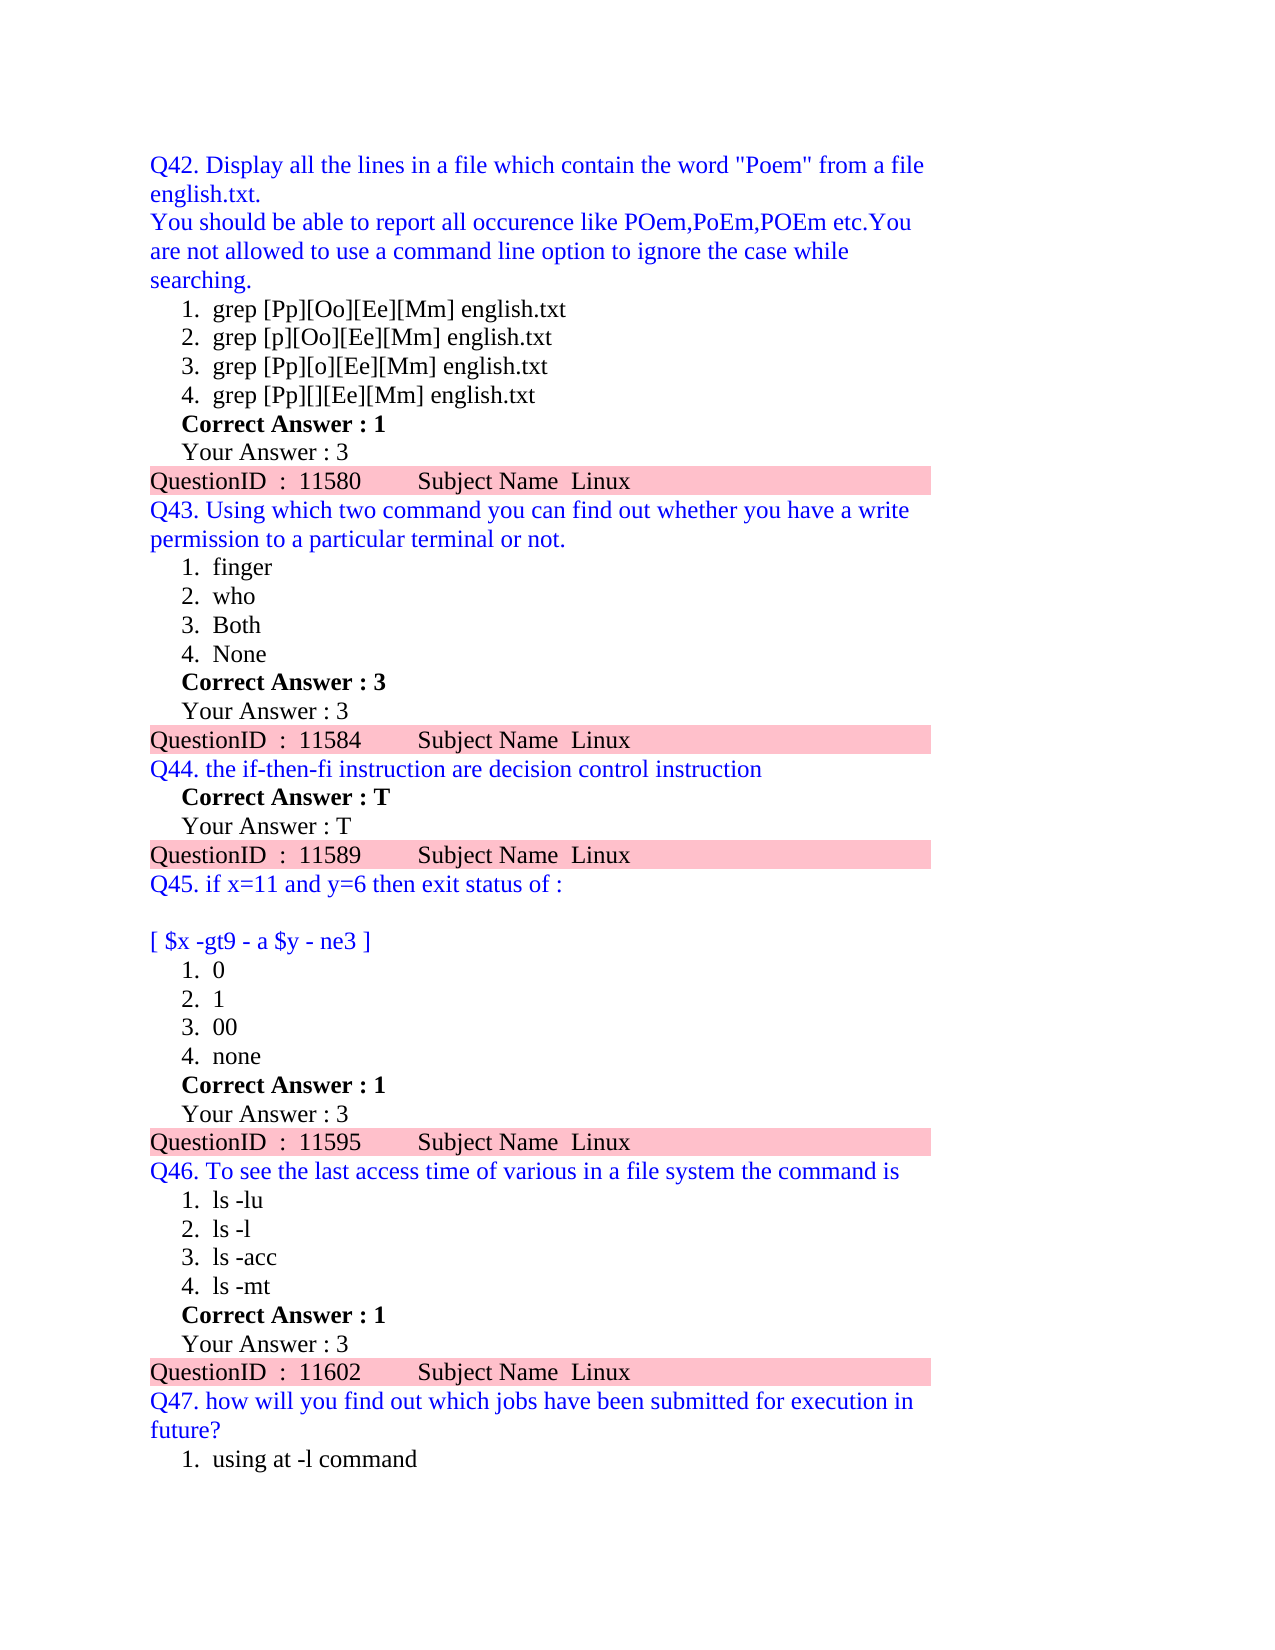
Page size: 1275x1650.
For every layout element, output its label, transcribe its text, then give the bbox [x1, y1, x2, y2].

table_cell 1. 0 [150, 955, 931, 984]
table_cell QuestionID : 11595 Subject Name Linux [150, 1128, 931, 1156]
table_cell Your Answer : T [150, 811, 931, 840]
table_cell 2. 1 [150, 984, 931, 1012]
table_cell 4. grep [Pp][][Ee][Mm] english.txt [150, 380, 931, 409]
table_cell 3. Both [150, 610, 931, 639]
table_cell Your Answer : 3 [150, 696, 931, 725]
table_cell 1. ls -lu [150, 1185, 931, 1214]
table_cell QuestionID : 11580 Subject Name Linux [150, 466, 931, 495]
table_cell QuestionID : 11602 Subject Name Linux [150, 1358, 931, 1386]
table_cell Correct Answer : 3 [150, 668, 931, 696]
table_cell Your Answer : 3 [150, 1329, 931, 1357]
table_cell Q45. if x=11 and y=6 then exit status of : [ $x -gt9 - a $y - ne3 ] [150, 869, 931, 955]
table_cell QuestionID : 11584 Subject Name Linux [150, 725, 931, 754]
table_cell 4. none [150, 1041, 931, 1070]
table_cell Correct Answer : T [150, 783, 931, 811]
table_cell Your Answer : 3 [150, 438, 931, 466]
table_cell 3. 00 [150, 1013, 931, 1041]
table_cell 4. None [150, 639, 931, 667]
table_cell QuestionID : 11589 Subject Name Linux [150, 840, 931, 869]
table_cell 2. who [150, 581, 931, 610]
table_cell 2. ls -l [150, 1214, 931, 1242]
table_cell Your Answer : 3 [150, 1099, 931, 1127]
table_cell Correct Answer : 1 [150, 1300, 931, 1329]
table_cell Q42. Display all the lines in a file which contain the word "Poem" from a file english.txt. You should be able to report all occurence like POem,PoEm,POEm etc.You are not allowed to use a command line option to ignore the case while searching. [150, 150, 931, 294]
table_cell 1. using at -l command [150, 1444, 931, 1472]
table_cell Correct Answer : 1 [150, 1070, 931, 1099]
table_cell 2. grep [p][Oo][Ee][Mm] english.txt [150, 323, 931, 351]
table_cell Q46. To see the last access time of various in a file system the command is [150, 1156, 931, 1185]
table_cell 3. grep [Pp][o][Ee][Mm] english.txt [150, 351, 931, 380]
table_cell Q44. the if-then-fi instruction are decision control instruction [150, 754, 931, 782]
table_cell Correct Answer : 1 [150, 409, 931, 437]
table_cell Q43. Using which two command you can find out whether you have a write permission to a particular terminal or not. [150, 495, 931, 552]
table_cell 1. grep [Pp][Oo][Ee][Mm] english.txt [150, 294, 931, 322]
table_cell 1. finger [150, 553, 931, 581]
table_cell Q47. how will you find out which jobs have been submitted for execution in future? [150, 1386, 931, 1444]
table_cell 3. ls -acc [150, 1243, 931, 1271]
table_cell 4. ls -mt [150, 1271, 931, 1300]
